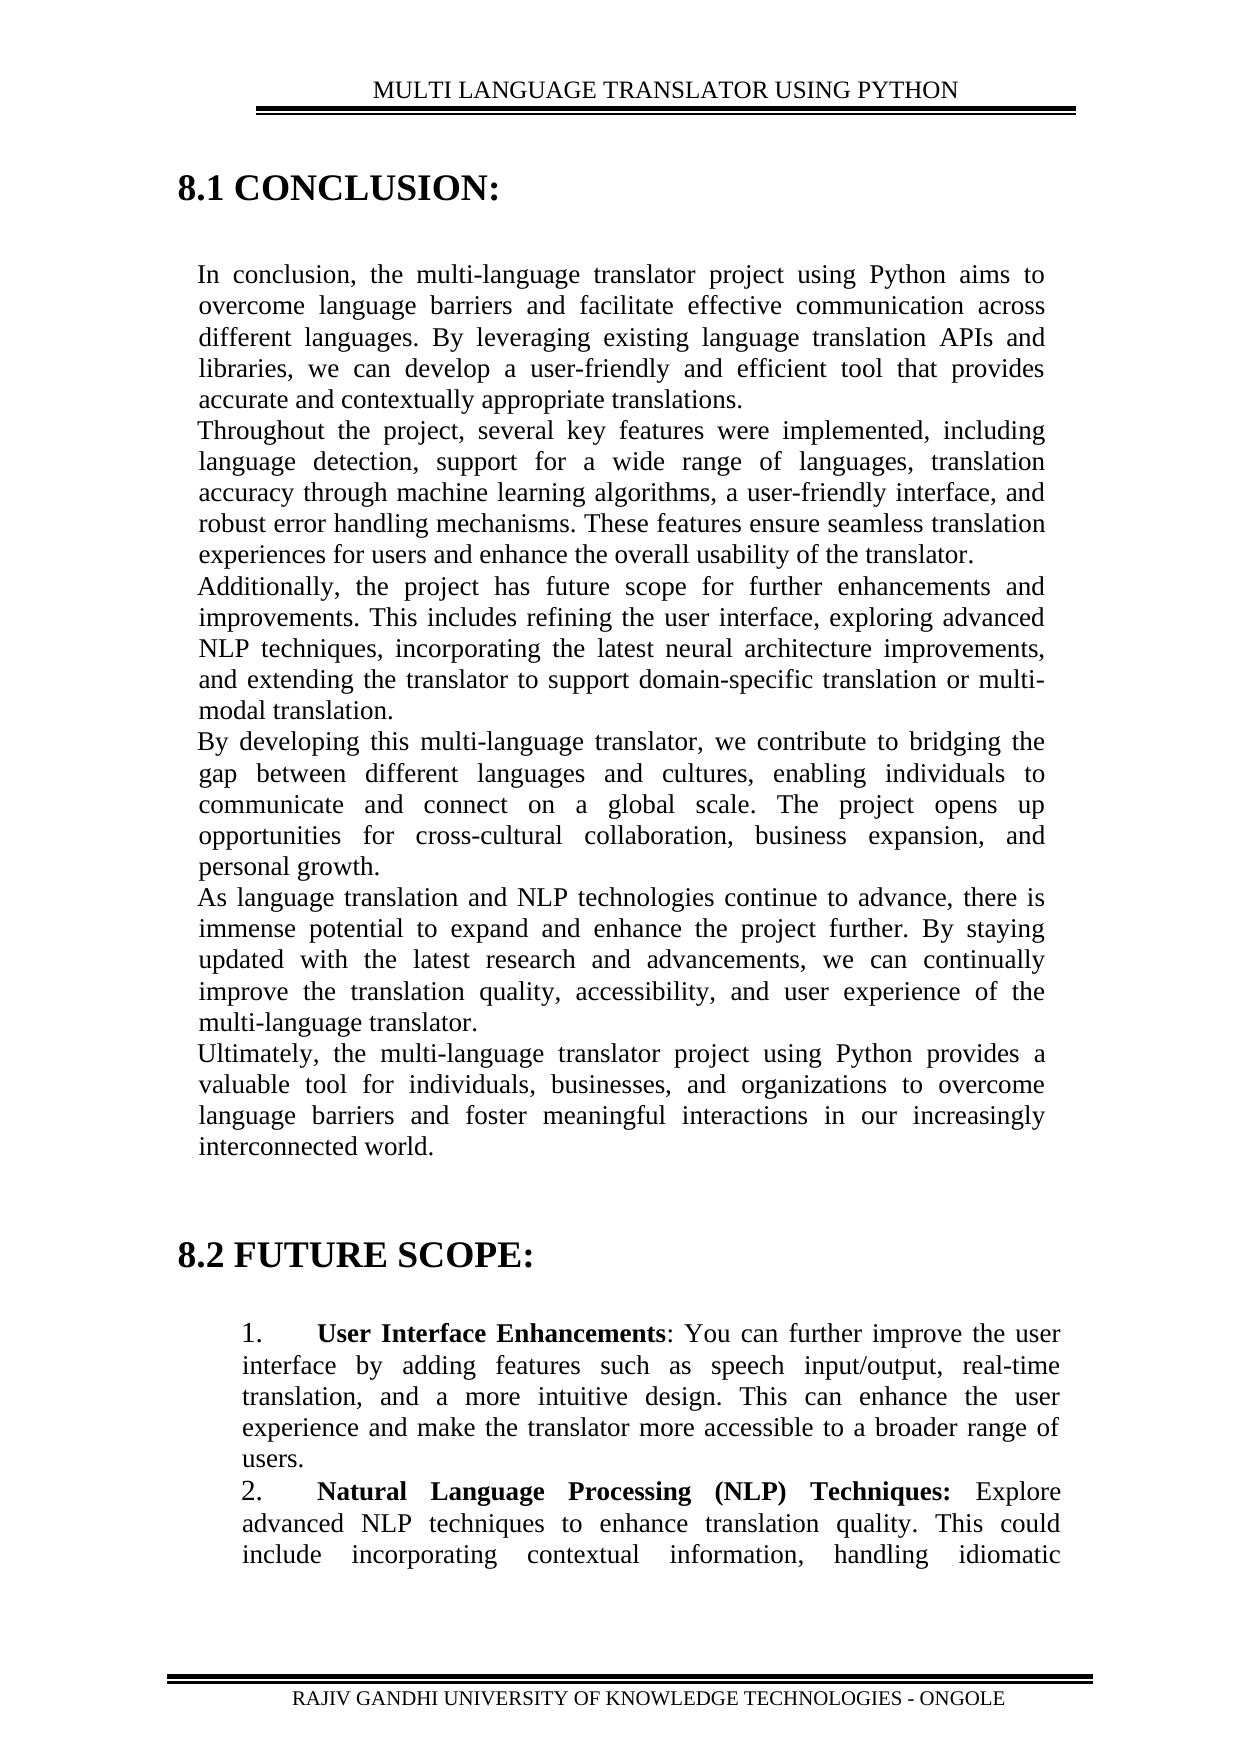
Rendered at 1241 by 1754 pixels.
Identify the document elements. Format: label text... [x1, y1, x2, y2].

text Throughout the project, several key features were implemented, including language detection, support for a wide range of languages, translation accuracy through machine learning algorithms, a user-friendly interface, and robust error handling mechanisms. These features ensure seamless translation experiences for users and enhance the overall usability of the translator. [197, 414, 1046, 570]
text Additionally, the project has future scope for further enhancements and improvements. This includes refining the user interface, exploring advanced NLP techniques, incorporating the latest neural architecture improvements, and extending the translator to support domain-specific translation or multi-modal translation. [197, 570, 1046, 726]
text 8.1 CONCLUSION: [177, 166, 1076, 209]
text As language translation and NLP technologies continue to advance, there is immense potential to expand and enhance the project further. By staying updated with the latest research and advancements, we can continually improve the translation quality, accessibility, and user experience of the multi-language translator. [197, 881, 1046, 1037]
text By developing this multi-language translator, we contribute to bridging the gap between different languages and cultures, enabling individuals to communicate and connect on a global scale. The project opens up opportunities for cross-cultural collaboration, business expansion, and personal growth. [197, 726, 1046, 881]
text In conclusion, the multi-language translator project using Python aims to overcome language barriers and facilitate effective communication across different languages. By leveraging existing language translation APIs and libraries, we can develop a user-friendly and efficient tool that provides accurate and contextually appropriate translations. [197, 258, 1046, 414]
text Ultimately, the multi-language translator project using Python provides a valuable tool for individuals, businesses, and organizations to overcome language barriers and foster meaningful interactions in our increasingly interconnected world. [197, 1037, 1046, 1162]
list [241, 1473, 1061, 1569]
text 8.2 FUTURE SCOPE: [177, 1233, 1076, 1276]
list User Interface Enhancements: You can further improve the user interface by adding features such as speech input/output, real-time translation, and a more intuitive design. This can enhance the user experience and make the translator more accessible to a broader range of users. [241, 1315, 1061, 1473]
